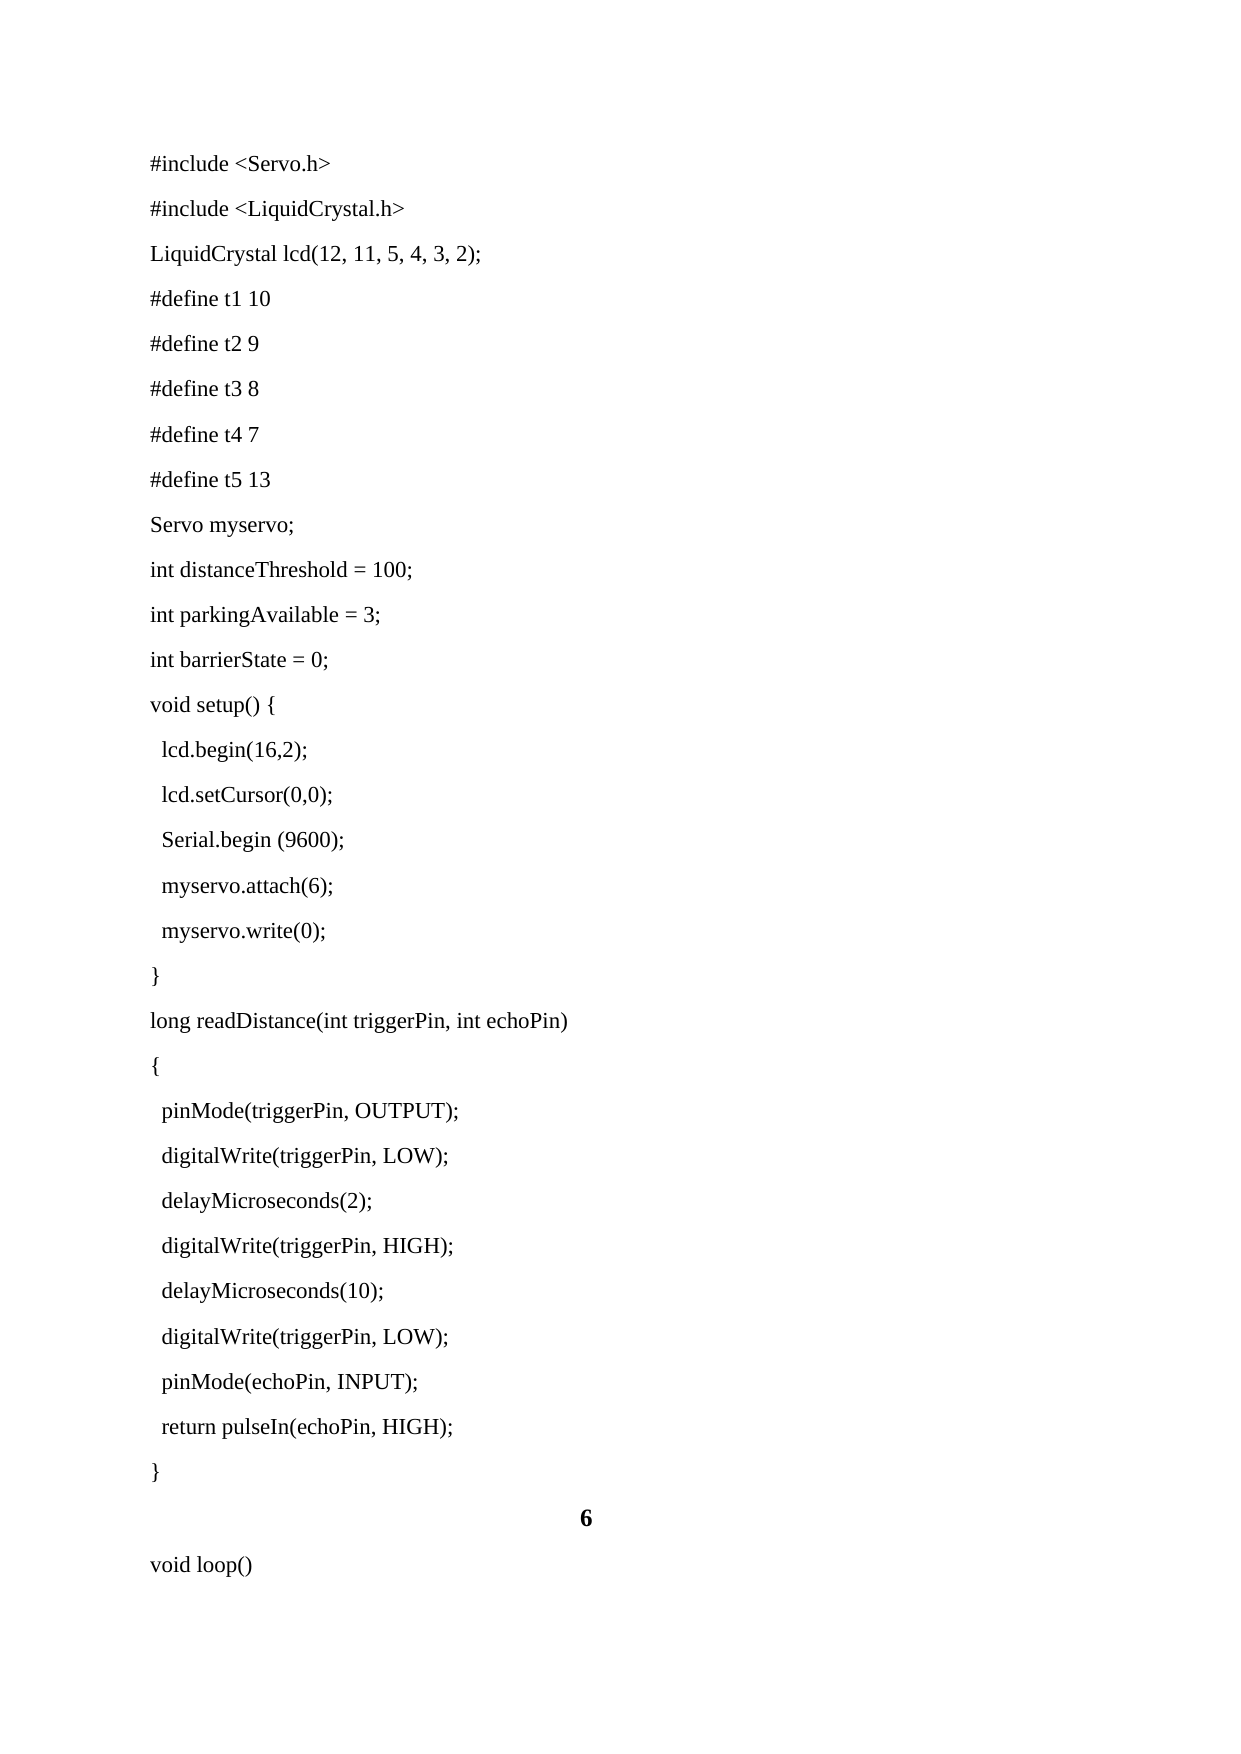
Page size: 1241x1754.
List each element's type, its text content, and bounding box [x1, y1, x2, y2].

text return pulseIn(echoPin, HIGH); [150, 1413, 1090, 1439]
text #define t2 9 [150, 330, 1090, 357]
text int parkingAvailable = 3; [150, 601, 1090, 627]
text delayMicroseconds(2); [150, 1187, 1090, 1214]
text delayMicroseconds(10); [150, 1278, 1090, 1304]
text 6 [150, 1503, 1090, 1532]
text #define t5 13 [150, 466, 1090, 492]
text digitalWrite(triggerPin, LOW); [150, 1142, 1090, 1169]
text } [150, 962, 1090, 988]
text #define t4 7 [150, 421, 1090, 447]
text void setup() { [150, 691, 1090, 718]
text long readDistance(int triggerPin, int echoPin) [150, 1007, 1090, 1033]
text myservo.write(0); [150, 917, 1090, 943]
text #define t3 8 [150, 376, 1090, 402]
text pinMode(echoPin, INPUT); [150, 1368, 1090, 1394]
text myservo.attach(6); [150, 872, 1090, 898]
text pinMode(triggerPin, OUTPUT); [150, 1097, 1090, 1123]
text LiquidCrystal lcd(12, 11, 5, 4, 3, 2); [150, 240, 1090, 267]
text lcd.begin(16,2); [150, 736, 1090, 763]
text int barrierState = 0; [150, 646, 1090, 672]
text { [150, 1052, 1090, 1078]
text #define t1 10 [150, 285, 1090, 312]
text Servo myservo; [150, 511, 1090, 537]
text #include <Servo.h> [150, 150, 1090, 176]
text lcd.setCursor(0,0); [150, 781, 1090, 808]
text void loop() [150, 1551, 1090, 1577]
text int distanceThreshold = 100; [150, 556, 1090, 582]
text Serial.begin (9600); [150, 827, 1090, 853]
text digitalWrite(triggerPin, HIGH); [150, 1232, 1090, 1259]
text #include <LiquidCrystal.h> [150, 195, 1090, 221]
text } [150, 1458, 1090, 1484]
text digitalWrite(triggerPin, LOW); [150, 1323, 1090, 1349]
